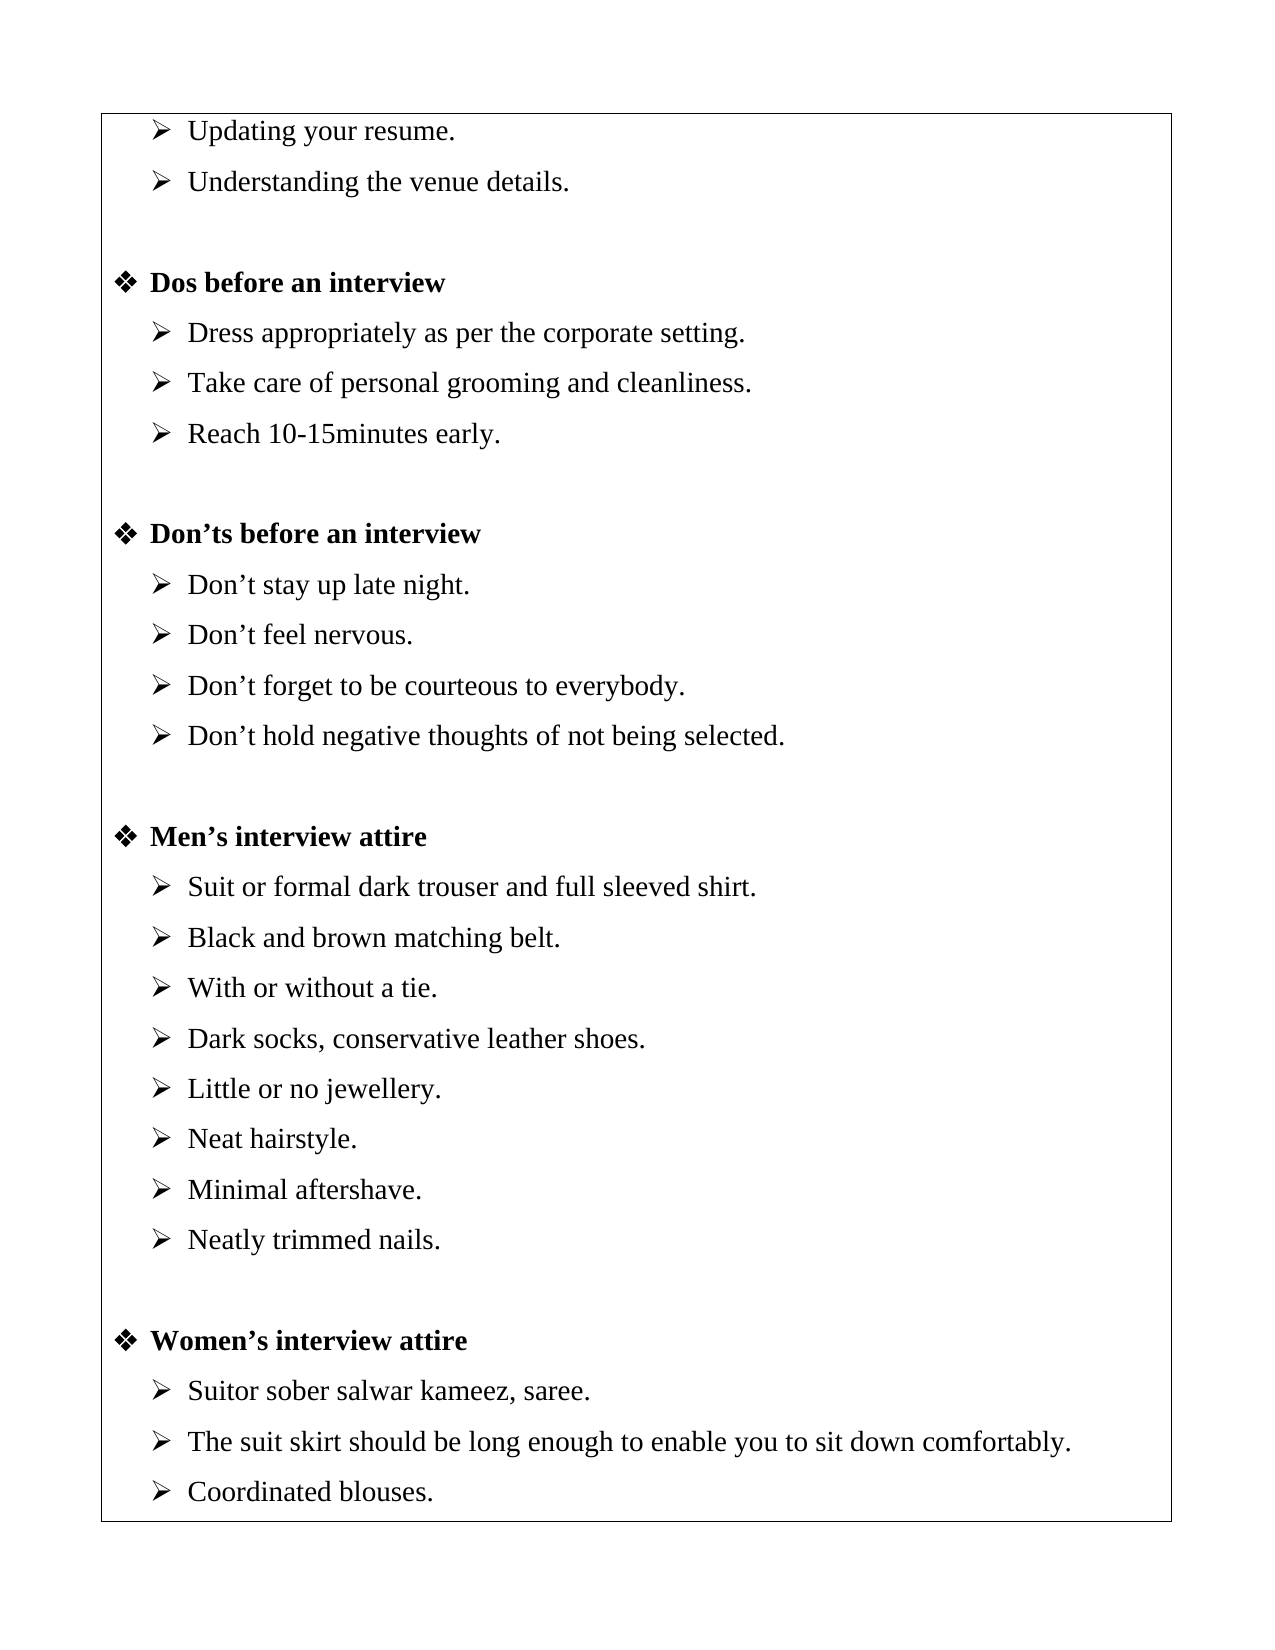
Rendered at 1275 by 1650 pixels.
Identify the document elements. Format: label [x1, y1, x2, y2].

table_cell [102, 114, 1171, 1521]
